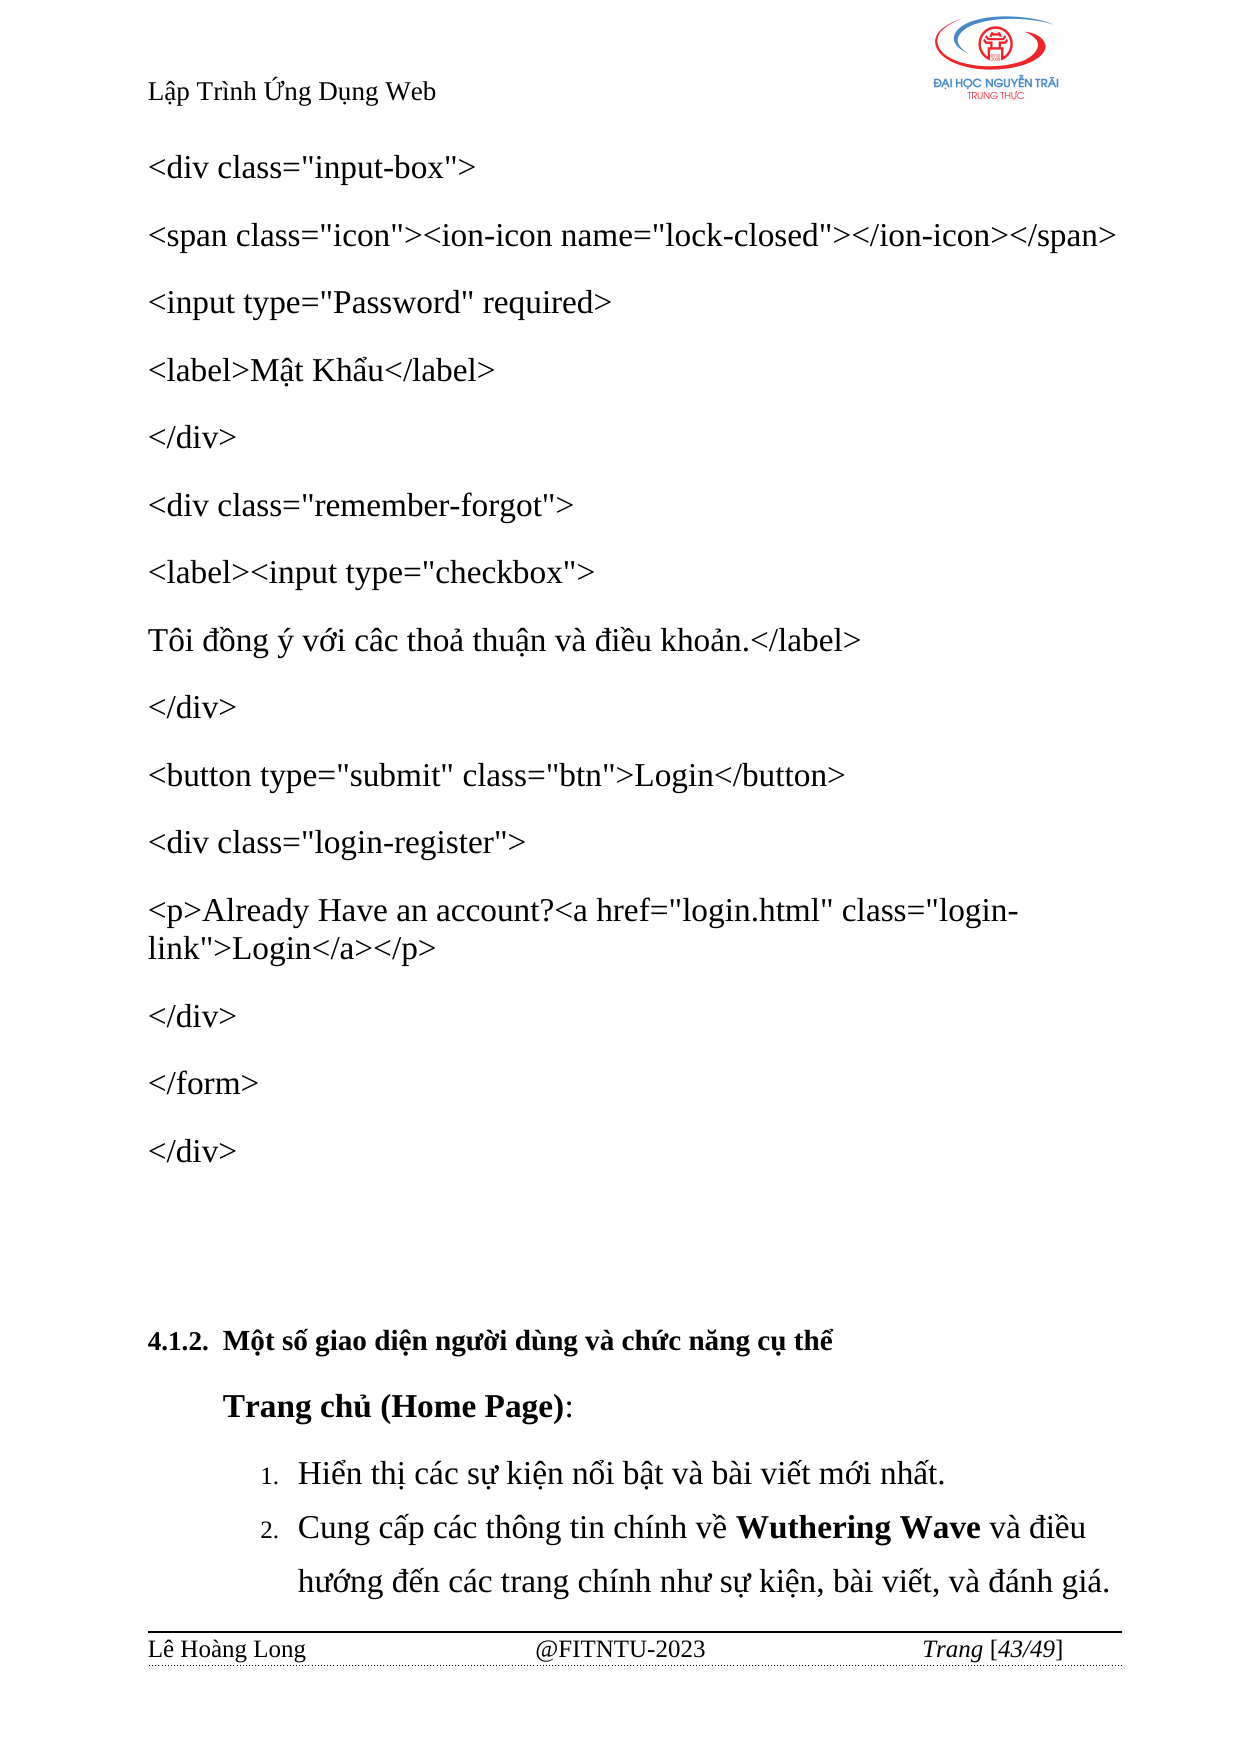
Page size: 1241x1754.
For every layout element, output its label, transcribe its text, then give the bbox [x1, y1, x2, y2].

text <label><input type="checkbox"> [148, 553, 1122, 591]
picture [926, 11, 1065, 104]
text <div class="input-box"> [148, 148, 1122, 186]
text <label>Mật Khẩu</label> [148, 350, 1122, 388]
list Hiển thị các sự kiện nổi bật và bài viết mới nhất. [260, 1454, 1122, 1492]
text <input type="Password" required> [148, 283, 1122, 321]
text <span class="icon"><ion-icon name="lock-closed"></ion-icon></span> [148, 215, 1122, 253]
text <div class="login-register"> [148, 823, 1122, 861]
text </div> [148, 1131, 1122, 1169]
text Tôi đồng ý với câc thoả thuận và điều khoản.</label> [148, 620, 1122, 658]
list Cung cấp các thông tin chính về Wuthering Wave và điều hướng đến các trang chính như sự kiện, bài viết, và đánh giá. [260, 1507, 1122, 1599]
subtitle Một số giao diện người dùng và chức năng cụ thể [148, 1323, 1122, 1357]
text </form> [148, 1063, 1122, 1102]
text <p>Already Have an account?<a href="login.html" class="login-link">Login</a></p> [148, 890, 1122, 967]
text Trang chủ (Home Page): [223, 1386, 1122, 1424]
text <div class="remember-forgot"> [148, 485, 1122, 523]
text <button type="submit" class="btn">Login</button> [148, 755, 1122, 793]
text </div> [148, 688, 1122, 726]
text </div> [148, 996, 1122, 1034]
text </div> [148, 418, 1122, 456]
